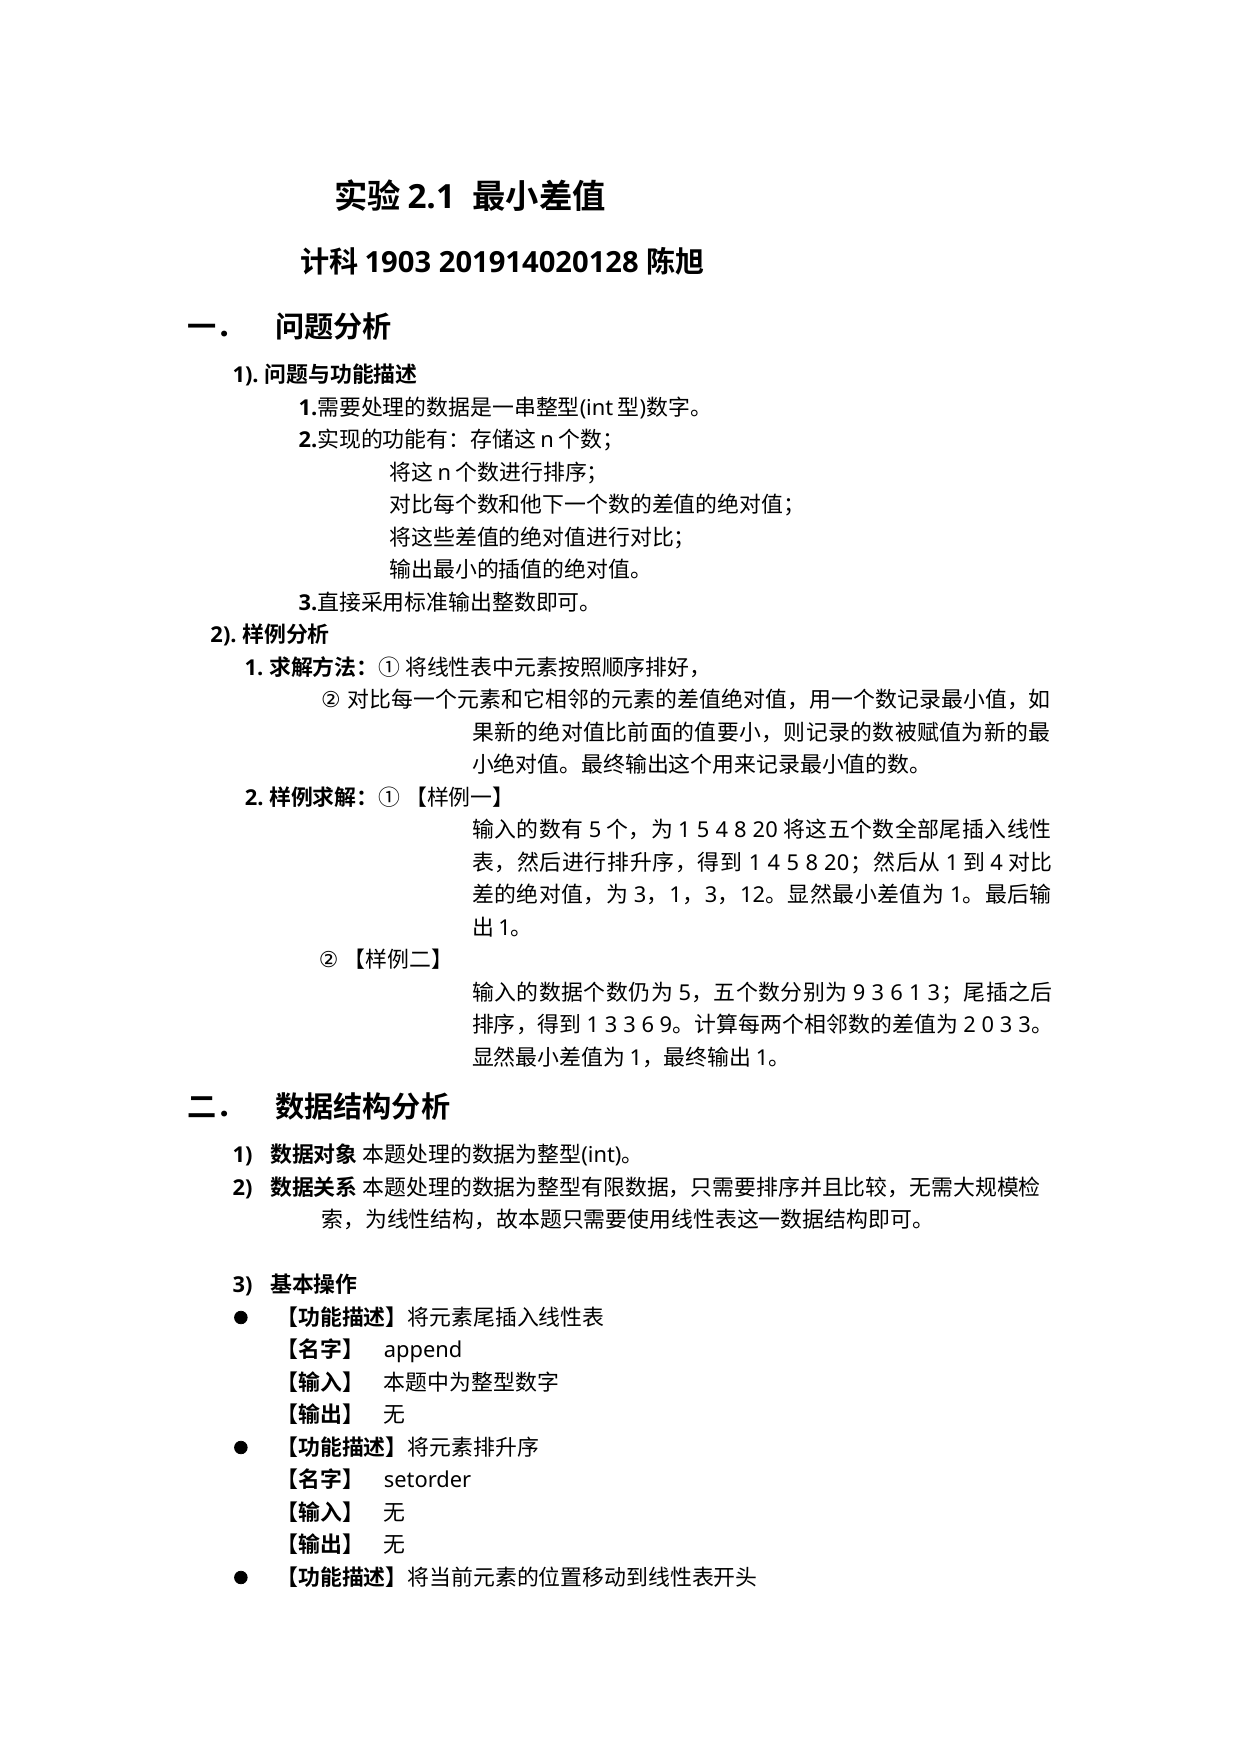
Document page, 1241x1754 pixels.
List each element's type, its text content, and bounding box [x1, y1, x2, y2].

list 【输入】 本题中为整型数字 [276, 1364, 1053, 1397]
list 【输出】 无 [276, 1397, 1053, 1429]
list 将这n个数进行排序； [298, 454, 1053, 487]
list 3.直接采用标准输出整数即可。 [298, 584, 1053, 617]
text 输入的数有5个，为1 5 4 8 20将这五个数全部尾插入线性表，然后进行排升序，得到1 4 5 8 20；然后从1到4对比差的绝对值，为3，1，3，12。显然最小差值为1。最后输出1。 [472, 812, 1053, 942]
list 【输入】 无 [276, 1494, 1053, 1527]
list 输出最小的插值的绝对值。 [298, 552, 1053, 584]
list 对比每个数和他下一个数的差值的绝对值； [298, 487, 1053, 519]
list 【输出】 无 [276, 1527, 1053, 1559]
list 数据结构分析 [187, 1072, 1053, 1137]
list 2.实现的功能有：存储这n个数； [298, 422, 1053, 454]
list 数据对象 本题处理的数据为整型(int)。 [232, 1137, 1053, 1169]
text 2. 样例求解：① 【样例一】 [187, 779, 1053, 812]
list 索，为线性结构，故本题只需要使用线性表这一数据结构即可。 [270, 1202, 1053, 1234]
text 实验2.1 最小差值 [187, 162, 1053, 227]
text 输入的数据个数仍为5，五个数分别为9 3 6 1 3；尾插之后排序，得到1 3 3 6 9。计算每两个相邻数的差值为2 0 3 3。显然最小差值为1，最终输出1。 [472, 974, 1053, 1072]
list 【名字】 append [276, 1332, 1053, 1364]
text 2). 样例分析 [187, 617, 1053, 649]
list 【功能描述】将元素排升序 [232, 1429, 1053, 1462]
list 基本操作 [232, 1267, 1053, 1299]
list 将这些差值的绝对值进行对比； [298, 519, 1053, 552]
list 1.需要处理的数据是一串整型(int型)数字。 [298, 389, 1053, 422]
list 【名字】 setorder [276, 1462, 1053, 1494]
list 【功能描述】将当前元素的位置移动到线性表开头 [232, 1559, 1053, 1592]
list 数据关系 本题处理的数据为整型有限数据，只需要排序并且比较，无需大规模检 [232, 1169, 1053, 1202]
text 1. 求解方法：① 将线性表中元素按照顺序排好， [187, 649, 1053, 682]
text ② 【样例二】 [187, 942, 1053, 974]
text 计科1903 201914020128 陈旭 [187, 227, 1053, 292]
text ② 对比每一个元素和它相邻的元素的差值绝对值，用一个数记录最小值，如果新的绝对值比前面的值要小，则记录的数被赋值为新的最小绝对值。最终输出这个用来记录最小值的数。 [187, 682, 1053, 779]
list 问题分析 [187, 292, 1053, 357]
list 1). 问题与功能描述 [232, 357, 1053, 389]
list 【功能描述】将元素尾插入线性表 [232, 1299, 1053, 1332]
